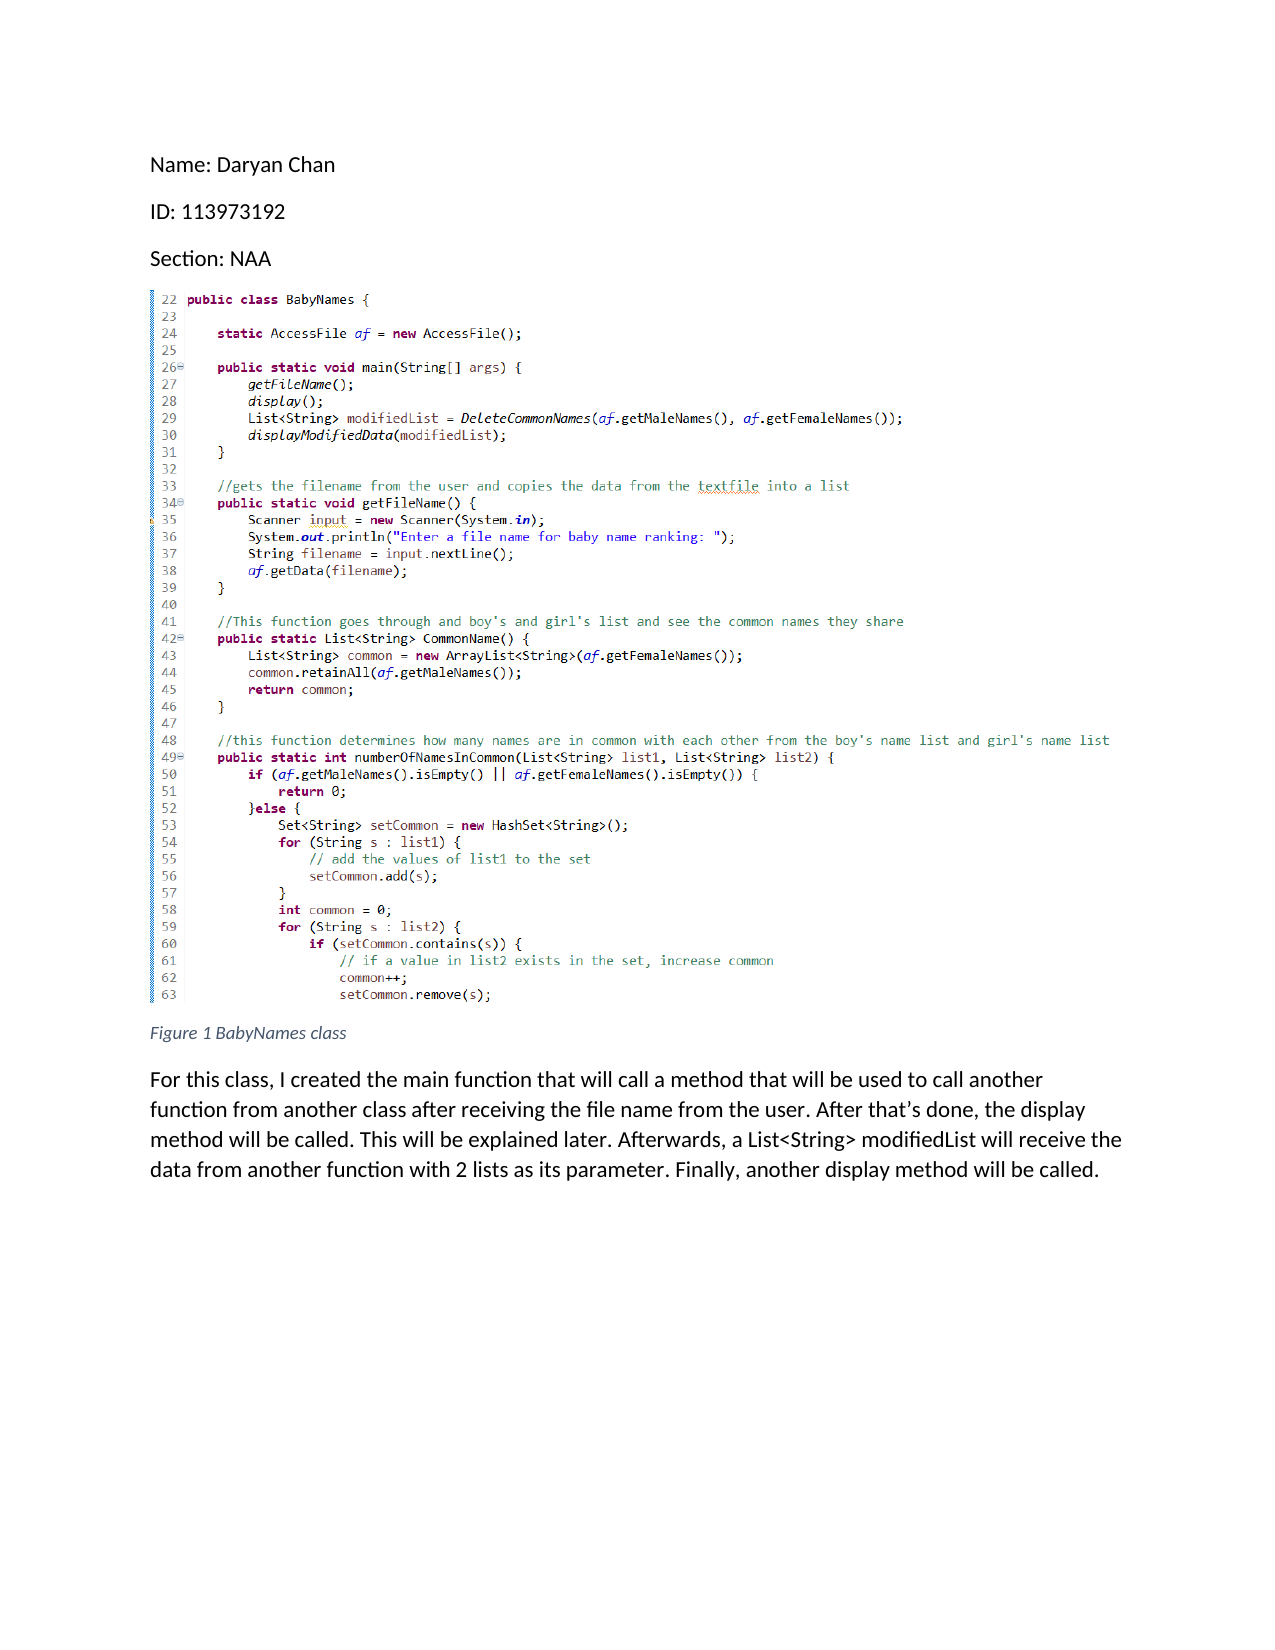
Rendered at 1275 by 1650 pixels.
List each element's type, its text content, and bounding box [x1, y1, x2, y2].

text Section: NAA [150, 244, 1125, 272]
text Name: Daryan Chan [150, 150, 1125, 178]
text ID: 113973192 [150, 197, 1125, 225]
text For this class, I created the main function that will call a method that will be used to call another function from another class after receiving the file name from the user. After that’s done, the display method will be called. This will be explained later. Afterwards, a List<String> modifiedList will receive the data from another function with 2 lists as its parameter. Finally, another display method will be called. [150, 1065, 1125, 1184]
picture [150, 290, 1125, 1003]
